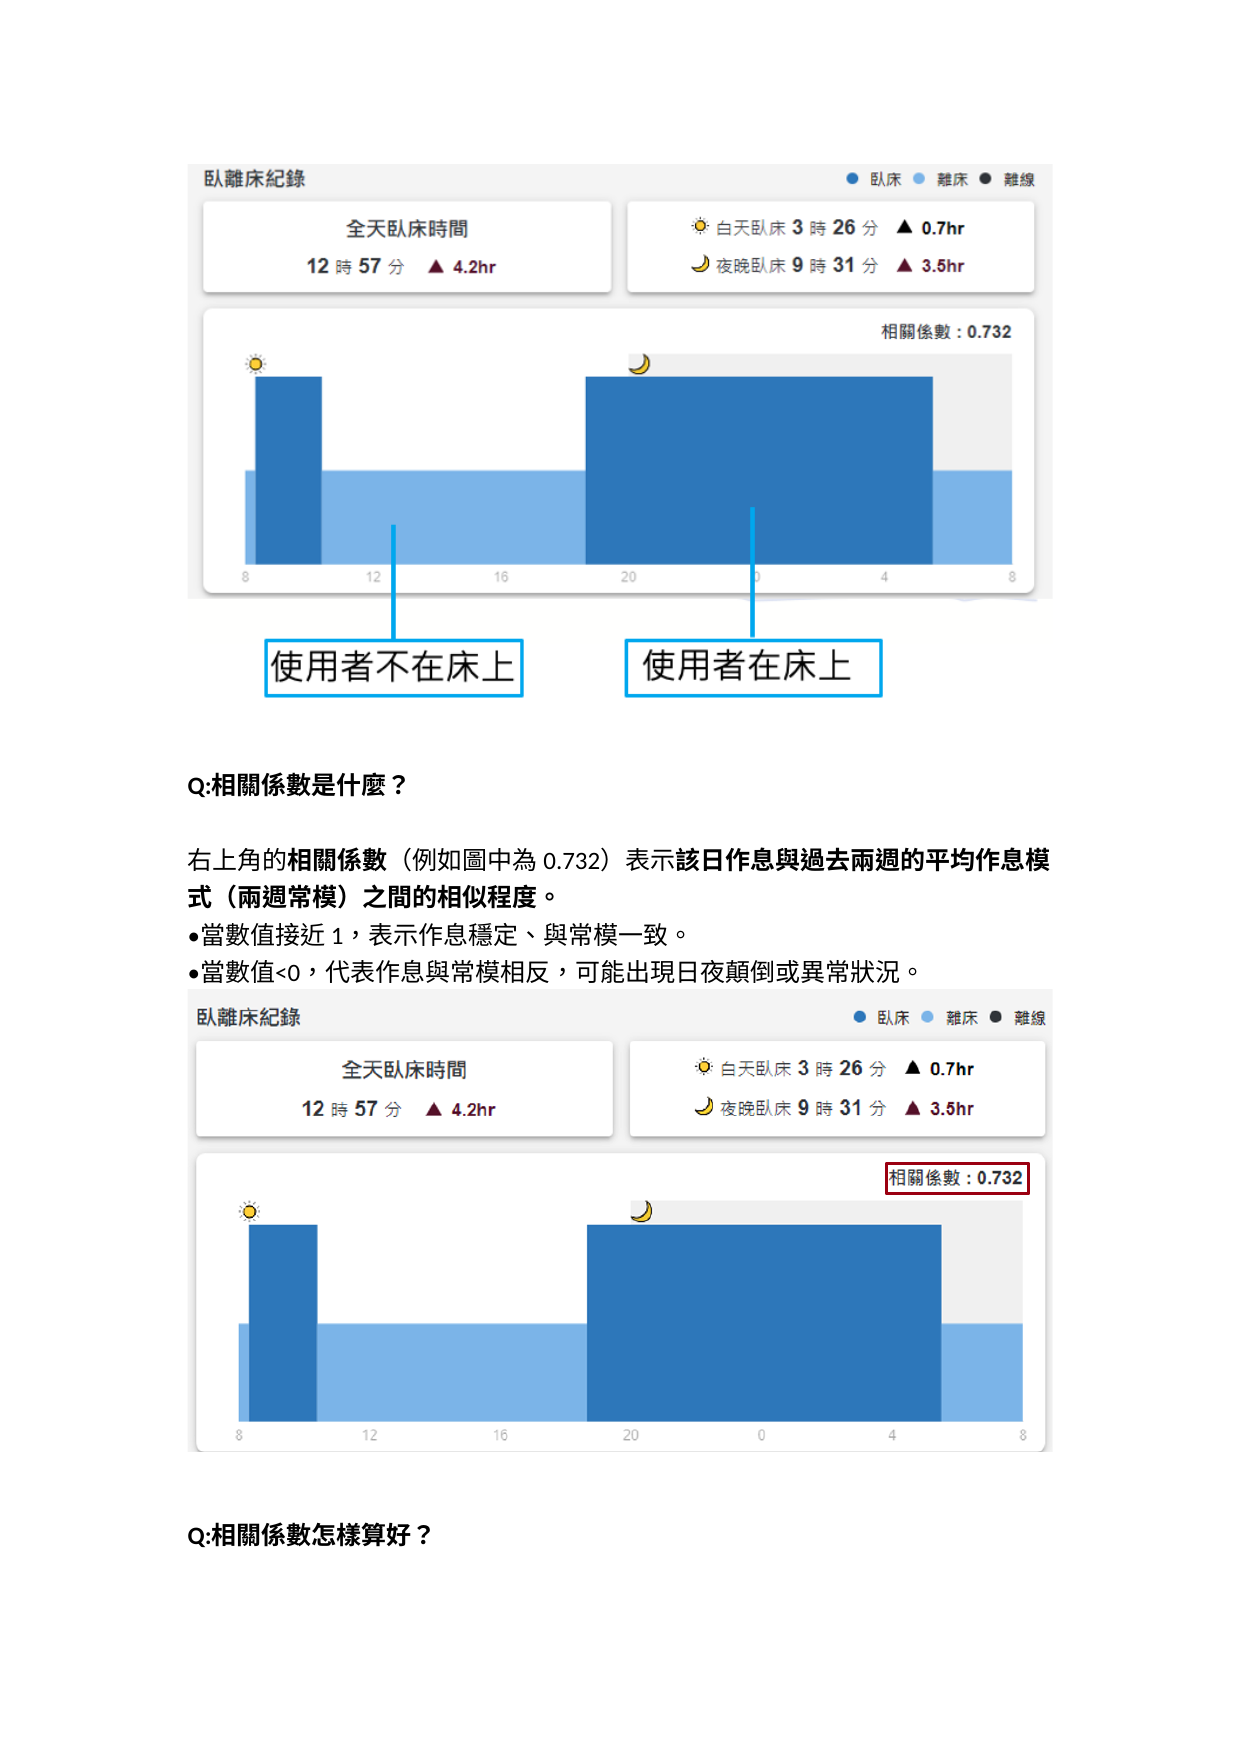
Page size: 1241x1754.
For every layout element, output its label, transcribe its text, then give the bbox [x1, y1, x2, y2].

text •當數值接近 1，表示作息穩定、與常模一致。 [187, 914, 1053, 952]
picture [187, 989, 1053, 1452]
text Q:相關係數是什麼？ [187, 764, 1053, 802]
text 右上角的相關係數（例如圖中為 0.732）表示該日作息與過去兩週的平均作息模式（兩週常模）之間的相似程度。 [187, 839, 1053, 914]
text Q:相關係數怎樣算好？ [187, 1514, 1053, 1552]
picture [187, 164, 1053, 707]
text •當數值<0，代表作息與常模相反，可能出現日夜顛倒或異常狀況。 [187, 952, 1053, 989]
